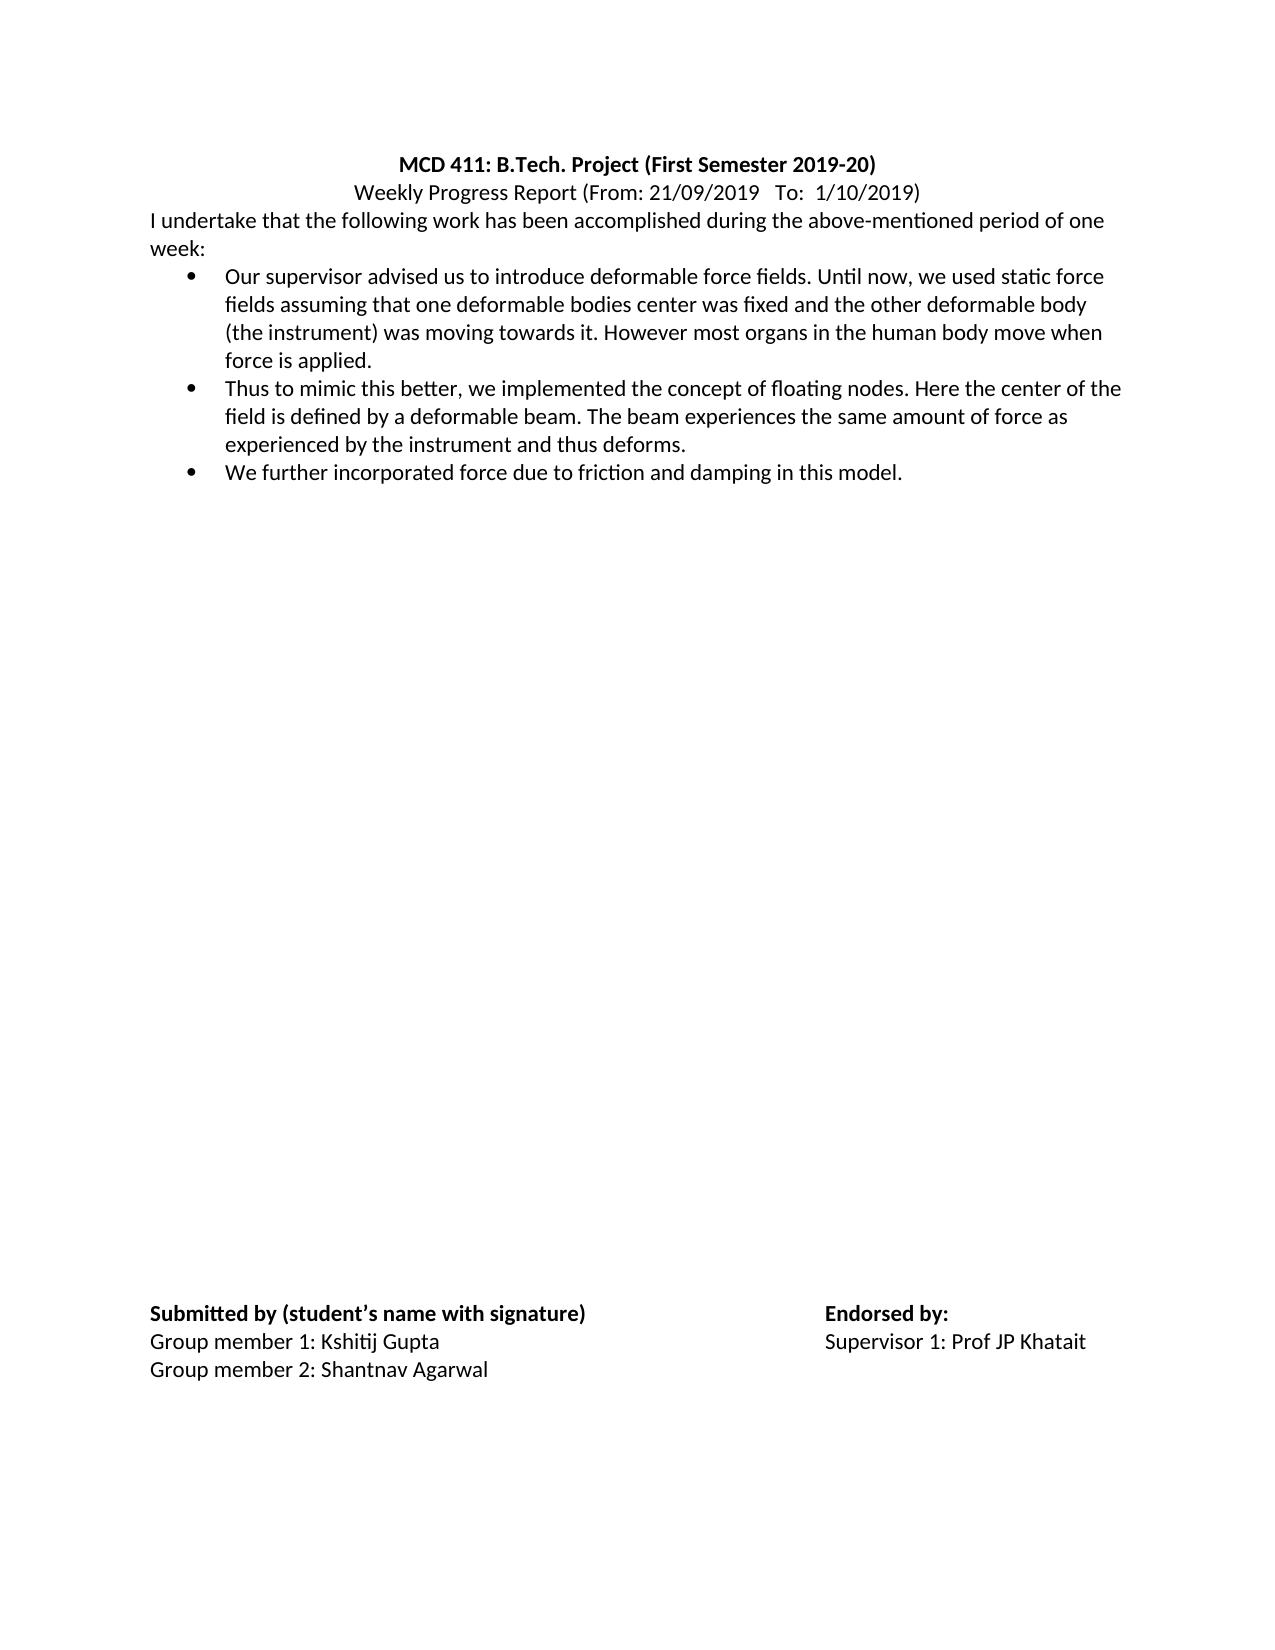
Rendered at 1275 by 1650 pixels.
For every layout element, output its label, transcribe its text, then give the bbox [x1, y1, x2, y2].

text MCD 411: B.Tech. Project (First Semester 2019-20) [150, 150, 1125, 178]
list Our supervisor advised us to introduce deformable force fields. Until now, we used static force fields assuming that one deformable bodies center was fixed and the other deformable body (the instrument) was moving towards it. However most organs in the human body move when force is applied. [187, 262, 1125, 374]
text Group member 2: Shantnav Agarwal [150, 1355, 1125, 1383]
text Submitted by (student’s name with signature) Endorsed by: [150, 1299, 1125, 1327]
list Thus to mimic this better, we implemented the concept of floating nodes. Here the center of the field is defined by a deformable beam. The beam experiences the same amount of force as experienced by the instrument and thus deforms. [187, 374, 1125, 458]
text Group member 1: Kshitij Gupta Supervisor 1: Prof JP Khatait [150, 1327, 1125, 1355]
text Weekly Progress Report (From: 21/09/2019 To: 1/10/2019) [150, 178, 1125, 206]
text I undertake that the following work has been accomplished during the above-mentioned period of one week: [150, 206, 1125, 262]
list We further incorporated force due to friction and damping in this model. [187, 458, 1125, 486]
